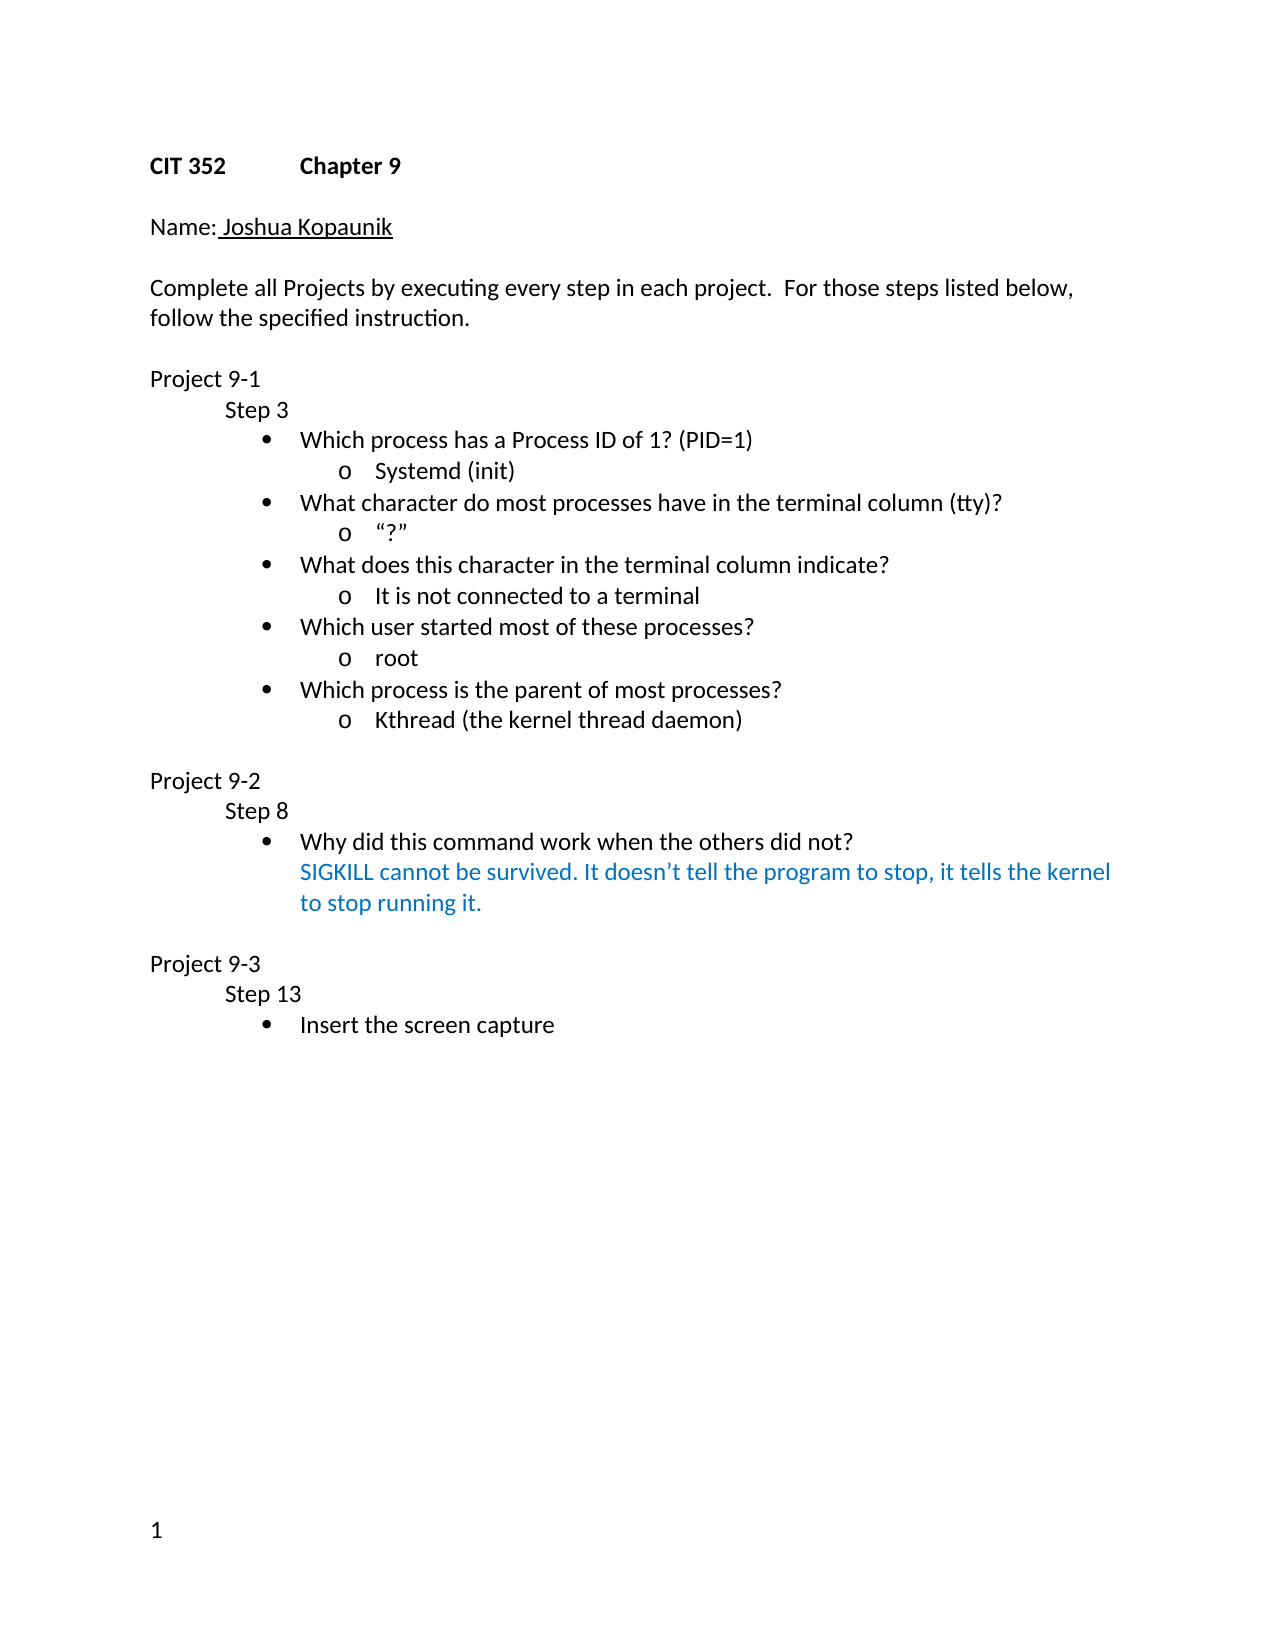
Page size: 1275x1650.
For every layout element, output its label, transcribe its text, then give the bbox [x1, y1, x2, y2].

list Which process is the parent of most processes? [262, 674, 1125, 704]
list “?” [337, 517, 1125, 549]
list Which process has a Process ID of 1? (PID=1) [262, 425, 1125, 455]
list Kthread (the kernel thread daemon) [337, 704, 1125, 736]
text Step 3 [150, 394, 1125, 425]
text Complete all Projects by executing every step in each project. For those steps listed below, follow the specified instruction. [150, 272, 1125, 333]
text Name: Joshua Kopaunik [150, 211, 1125, 242]
text Project 9-2 [150, 765, 1125, 795]
text Step 8 [225, 795, 1125, 826]
list What character do most processes have in the terminal column (tty)? [262, 487, 1125, 517]
text Step 13 [225, 978, 1125, 1009]
list What does this character in the terminal column indicate? [262, 549, 1125, 580]
list root [337, 642, 1125, 674]
list Systemd (init) [337, 455, 1125, 487]
text Project 9-3 [150, 948, 1125, 978]
list Which user started most of these processes? [262, 612, 1125, 642]
list Why did this command work when the others did not? [262, 826, 1125, 856]
list It is not connected to a terminal [337, 580, 1125, 612]
text SIGKILL cannot be survived. It doesn’t tell the program to stop, it tells the kernel to stop running it. [300, 856, 1125, 917]
text Project 9-1 [150, 364, 1125, 394]
text CIT 352 Chapter 9 [150, 150, 1125, 181]
list Insert the screen capture [262, 1009, 1125, 1039]
